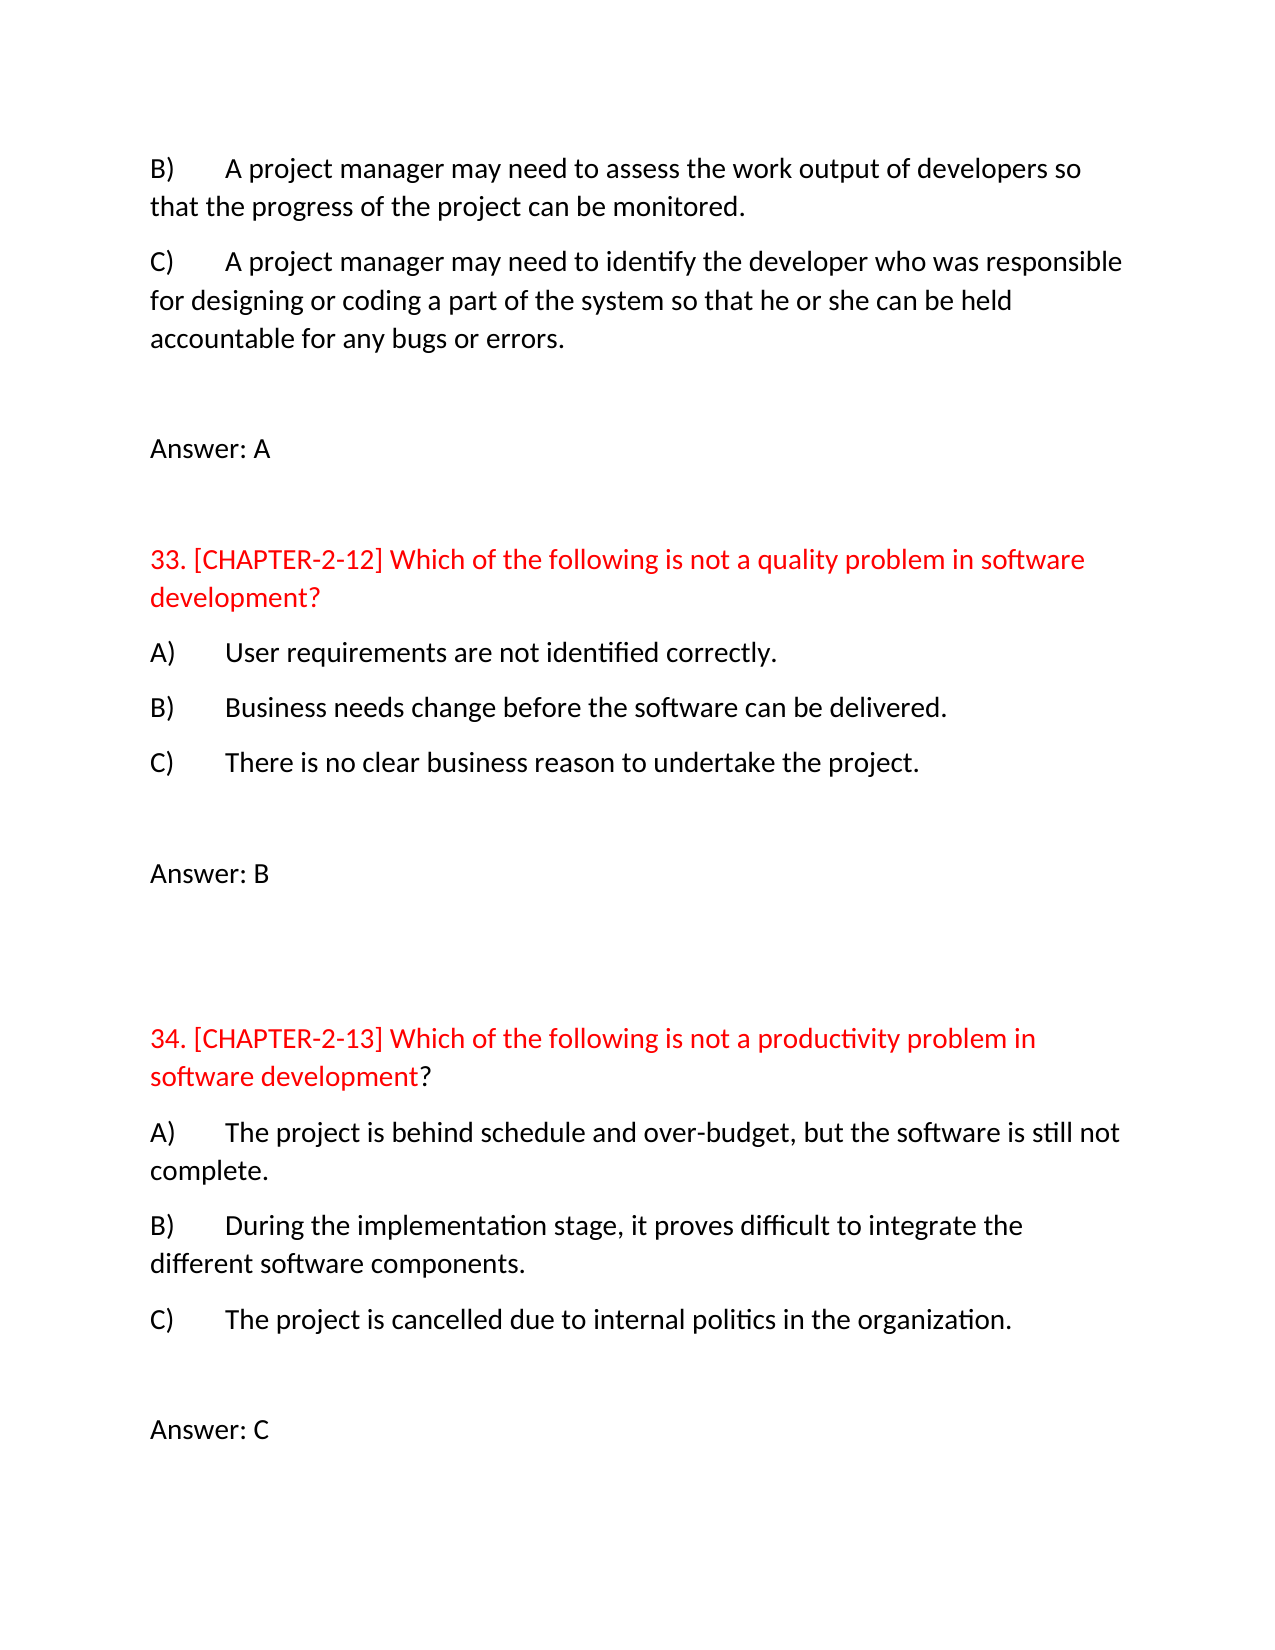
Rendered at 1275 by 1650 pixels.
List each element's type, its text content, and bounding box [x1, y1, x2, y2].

text C) The project is cancelled due to internal politics in the organization. [150, 1301, 1125, 1336]
text C) There is no clear business reason to undertake the project. [150, 744, 1125, 780]
text B) Business needs change before the software can be delivered. [150, 689, 1125, 725]
text B) A project manager may need to assess the work output of developers so that the progress of the project can be monitored. [150, 150, 1125, 224]
text C) A project manager may need to identify the developer who was responsible for designing or coding a part of the system so that he or she can be held accountable for any bugs or errors. [150, 243, 1125, 356]
text 34. [CHAPTER-2-13] Which of the following is not a productivity problem in software development? [150, 1020, 1125, 1094]
text A) User requirements are not identified correctly. [150, 634, 1125, 670]
text Answer: B [150, 855, 1125, 890]
text B) During the implementation stage, it proves difficult to integrate the different software components. [150, 1207, 1125, 1281]
text Answer: A [150, 431, 1125, 466]
text 33. [CHAPTER-2-12] Which of the following is not a quality problem in software development? [150, 541, 1125, 615]
text Answer: C [150, 1411, 1125, 1447]
text A) The project is behind schedule and over-budget, but the software is still not complete. [150, 1114, 1125, 1188]
